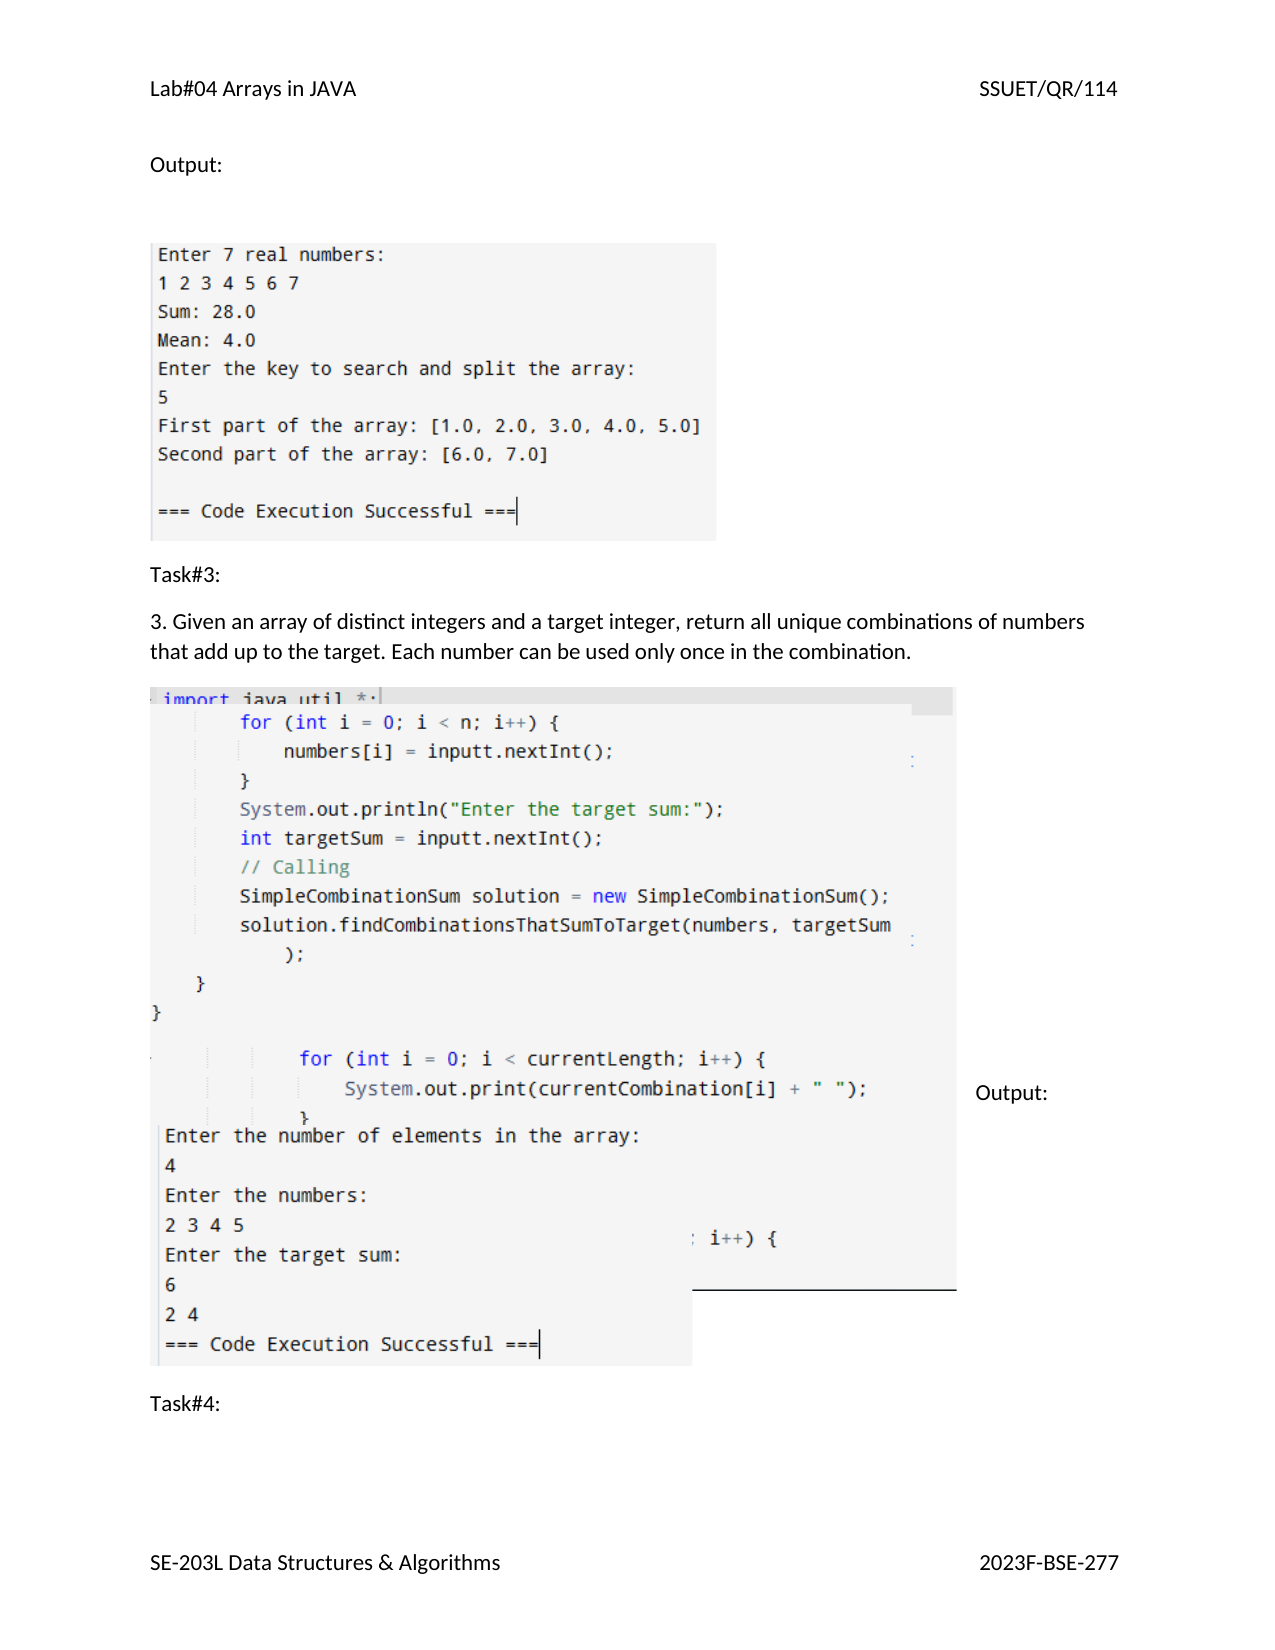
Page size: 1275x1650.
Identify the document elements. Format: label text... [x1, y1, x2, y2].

text Output: [957, 1078, 1125, 1136]
picture [150, 243, 717, 541]
text Task#3: [150, 560, 1125, 588]
text Output: [150, 150, 1125, 178]
picture [150, 687, 957, 1366]
text 3. Given an array of distinct integers and a target integer, return all unique combinations of numbers that add up to the target. Each number can be used only once in the combination. [150, 607, 1125, 665]
text Task#4: [150, 1389, 1125, 1417]
